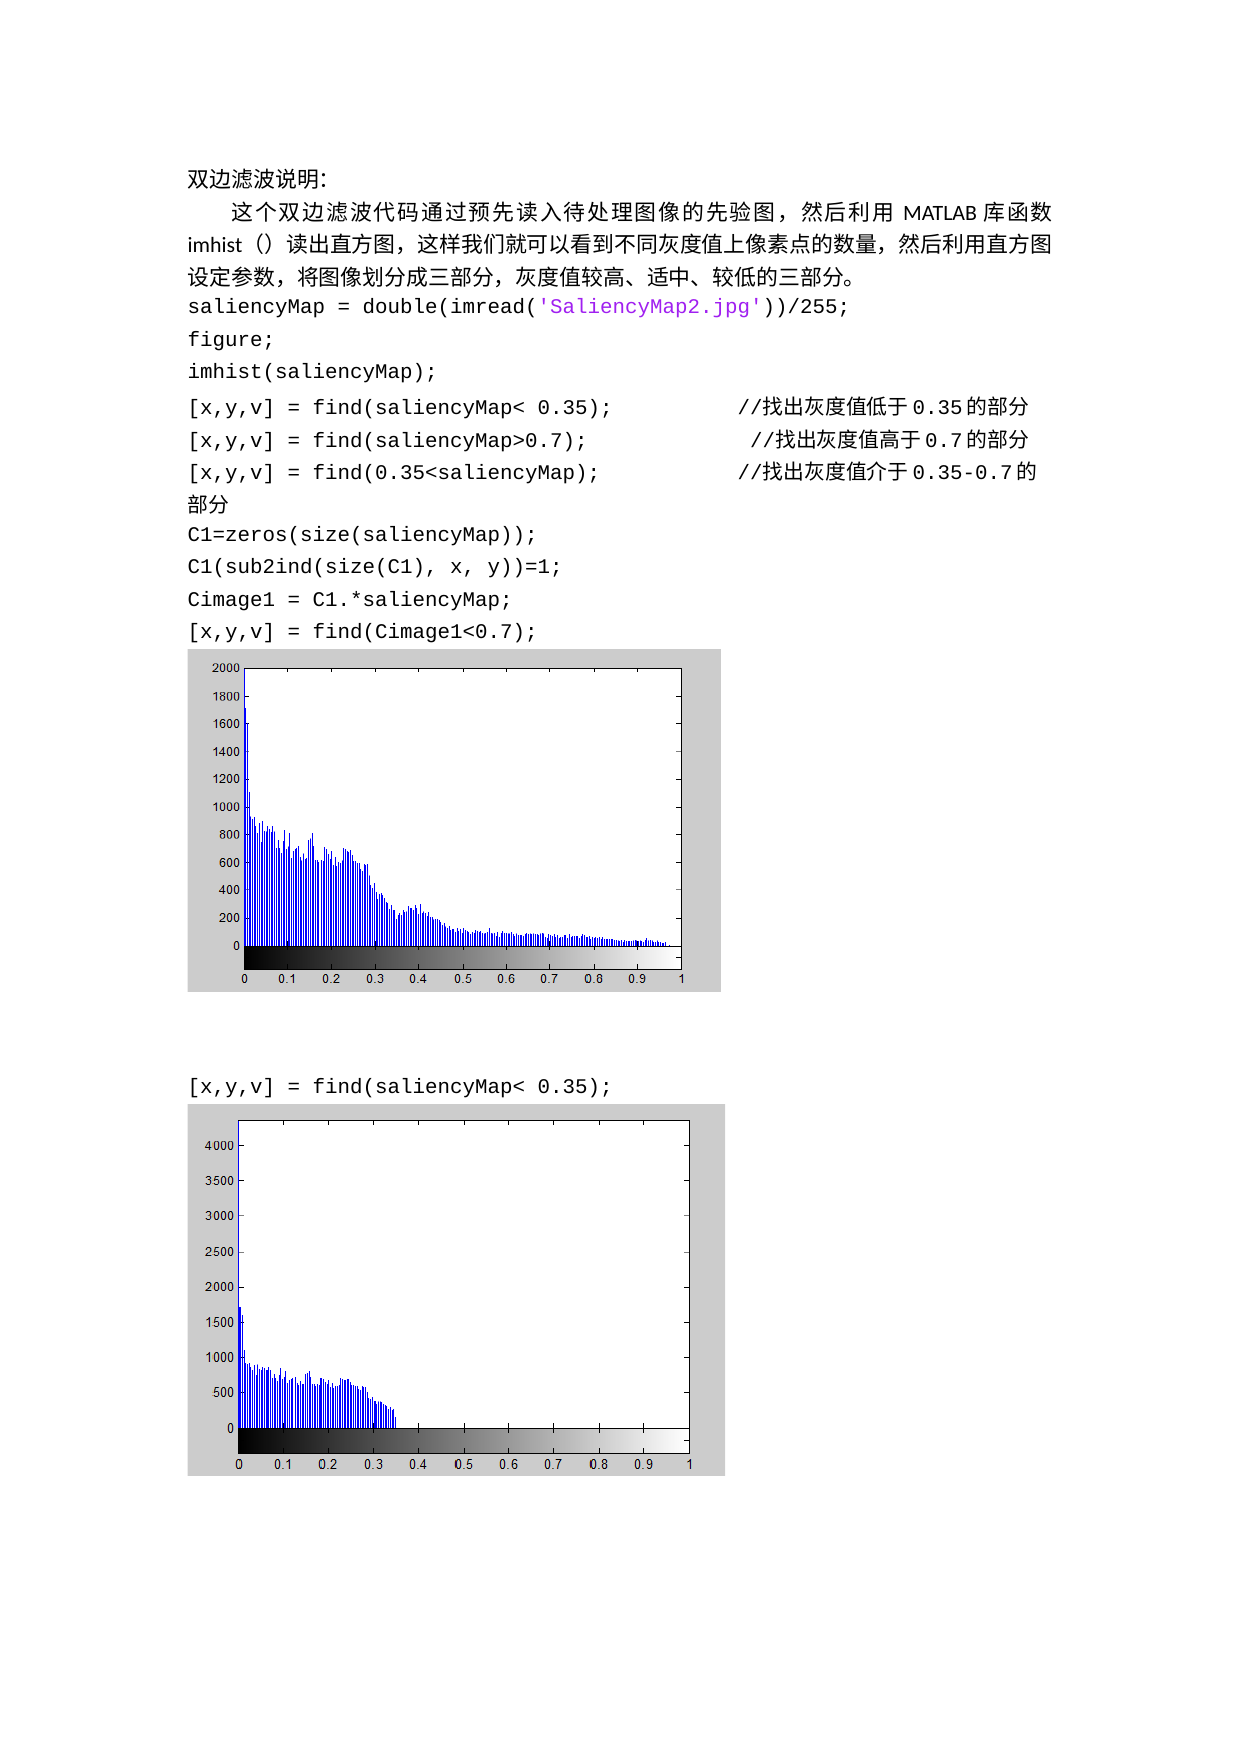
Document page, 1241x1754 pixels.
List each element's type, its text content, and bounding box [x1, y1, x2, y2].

text imhist(saliencyMap); [187, 357, 1053, 389]
text figure; [187, 324, 1053, 357]
text 这个双边滤波代码通过预先读入待处理图像的先验图，然后利用MATLAB库函数imhist（）读出直方图，这样我们就可以看到不同灰度值上像素点的数量，然后利用直方图设定参数，将图像划分成三部分，灰度值较高、适中、较低的三部分。 [187, 194, 1053, 292]
picture [187, 1104, 726, 1476]
text 双边滤波说明： [187, 162, 1053, 194]
text C1=zeros(size(saliencyMap)); [187, 519, 1053, 552]
text [x,y,v] = find(saliencyMap< 0.35); [187, 1072, 1053, 1104]
text [x,y,v] = find(saliencyMap< 0.35); //找出灰度值低于0.35的部分 [187, 389, 1053, 422]
picture [187, 649, 721, 992]
text [x,y,v] = find(saliencyMap>0.7); //找出灰度值高于0.7的部分 [187, 422, 1053, 454]
text C1(sub2ind(size(C1), x, y))=1; [187, 552, 1053, 584]
text saliencyMap = double(imread('SaliencyMap2.jpg'))/255; [187, 292, 1053, 324]
text [x,y,v] = find(Cimage1<0.7); [187, 617, 1053, 649]
text Cimage1 = C1.*saliencyMap; [187, 584, 1053, 617]
text [x,y,v] = find(0.35<saliencyMap); //找出灰度值介于0.35-0.7的部分 [187, 454, 1053, 519]
